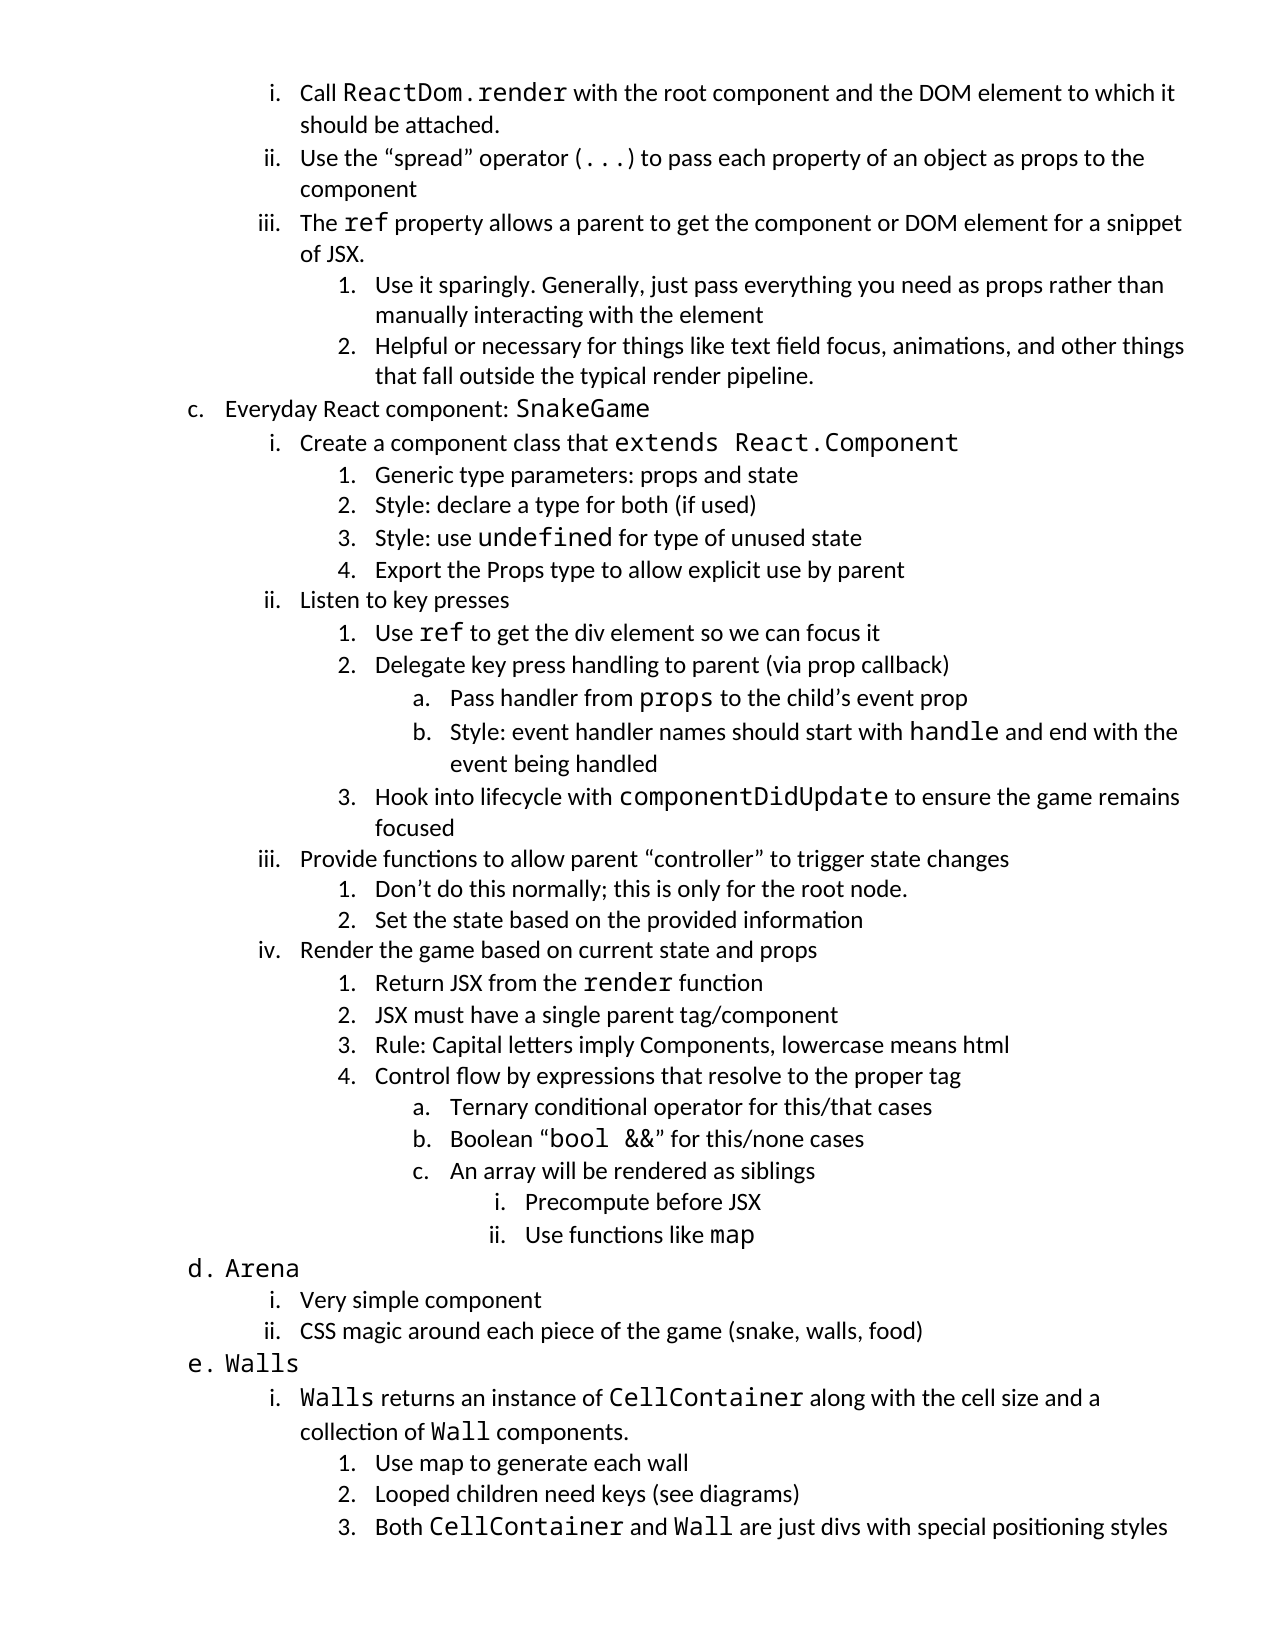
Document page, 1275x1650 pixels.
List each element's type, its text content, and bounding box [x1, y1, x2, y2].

list Looped children need keys (see diagrams) [337, 1478, 1200, 1509]
list Both CellContainer and Wall are just divs with special positioning styles [337, 1509, 1200, 1543]
list Render the game based on current state and props [281, 934, 1200, 965]
list Precompute before JSX [506, 1186, 1200, 1216]
list An array will be rendered as siblings [412, 1155, 1200, 1186]
list Create a component class that extends React.Component [281, 425, 1200, 459]
list Return JSX from the render function [337, 965, 1200, 999]
list Ternary conditional operator for this/that cases [412, 1091, 1200, 1121]
list Use map to generate each wall [337, 1448, 1200, 1478]
list Walls [187, 1345, 1200, 1379]
list CSS magic around each piece of the game (snake, walls, food) [281, 1315, 1200, 1345]
list Delegate key press handling to parent (via prop callback) [337, 649, 1200, 680]
list Use functions like map [506, 1216, 1200, 1250]
list Set the state based on the provided information [337, 904, 1200, 934]
list Call ReactDom.render with the root component and the DOM element to which it should be attached. [281, 75, 1200, 139]
list Style: declare a type for both (if used) [337, 489, 1200, 520]
list Control flow by expressions that resolve to the proper tag [337, 1060, 1200, 1091]
list Everyday React component: SnakeGame [187, 391, 1200, 425]
list Hook into lifecycle with componentDidUpdate to ensure the game remains focused [337, 778, 1200, 843]
list Rule: Capital letters imply Components, lowercase means html [337, 1029, 1200, 1060]
list Pass handler from props to the child’s event prop [412, 680, 1200, 714]
list Arena [187, 1250, 1200, 1284]
list Export the Props type to allow explicit use by parent [337, 554, 1200, 584]
list Use it sparingly. Generally, just pass everything you need as props rather than manually interacting with the element [337, 269, 1200, 330]
list The ref property allows a parent to get the component or DOM element for a snippet of JSX. [281, 204, 1200, 269]
list Boolean “bool &&” for this/none cases [412, 1121, 1200, 1155]
list Style: use undefined for type of unused state [337, 520, 1200, 554]
list Use ref to get the div element so we can focus it [337, 615, 1200, 649]
list Style: event handler names should start with handle and end with the event being handled [412, 714, 1200, 778]
list Provide functions to allow parent “controller” to trigger state changes [281, 843, 1200, 873]
list Helpful or necessary for things like text field focus, animations, and other things that fall outside the typical render pipeline. [337, 330, 1200, 391]
list Walls returns an instance of CellContainer along with the cell size and a collection of Wall components. [281, 1379, 1200, 1448]
list Listen to key presses [281, 584, 1200, 615]
list Use the “spread” operator (...) to pass each property of an object as props to the component [281, 139, 1200, 204]
list Generic type parameters: props and state [337, 459, 1200, 489]
list JSX must have a single parent tag/component [337, 999, 1200, 1029]
list Very simple component [281, 1284, 1200, 1315]
list Don’t do this normally; this is only for the root node. [337, 873, 1200, 904]
